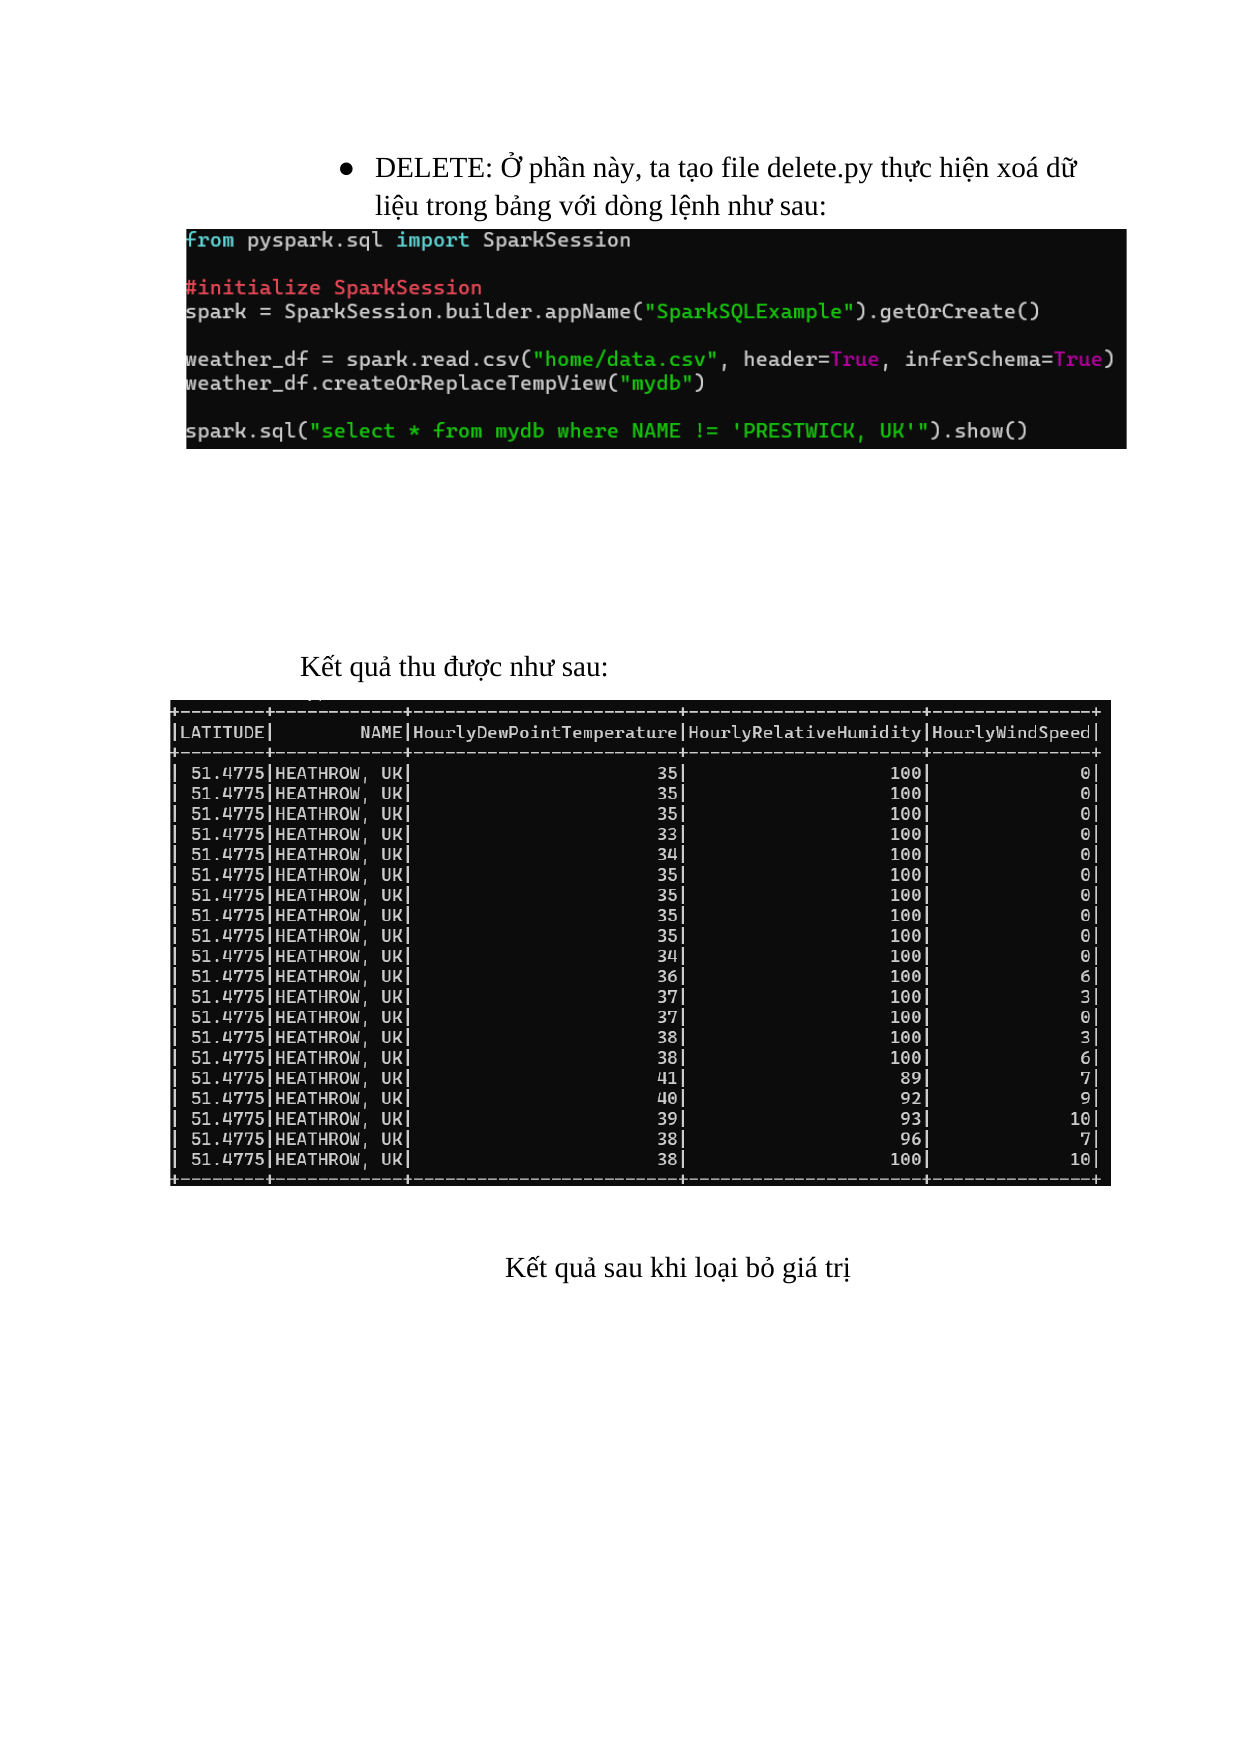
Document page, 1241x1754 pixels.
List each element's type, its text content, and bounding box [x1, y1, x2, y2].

list DELETE: Ở phần này, ta tạo file delete.py thực hiện xoá dữ liệu trong bảng với dòng lệnh như sau: [337, 150, 1090, 222]
picture [186, 229, 1127, 449]
picture [170, 700, 1111, 1186]
text Kết quả thu được như sau: [225, 649, 1090, 682]
